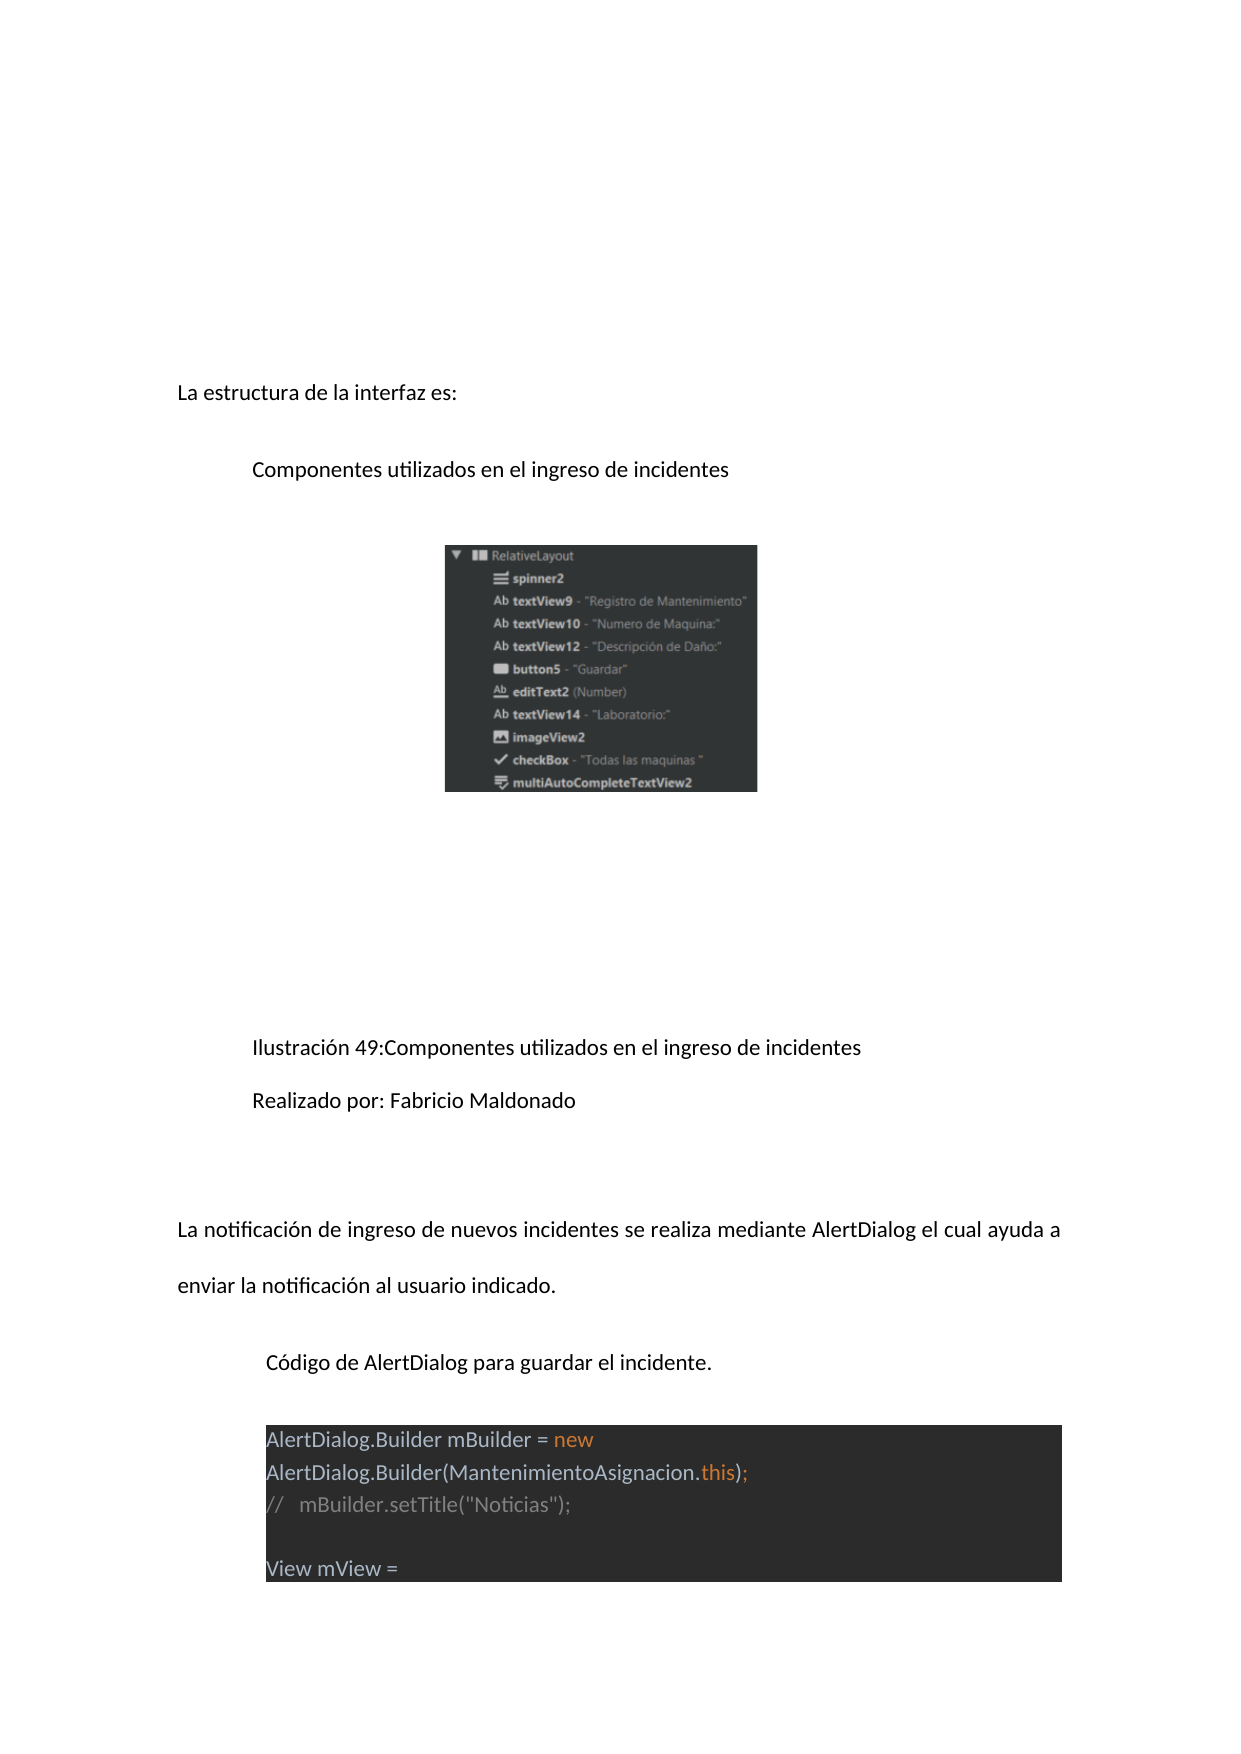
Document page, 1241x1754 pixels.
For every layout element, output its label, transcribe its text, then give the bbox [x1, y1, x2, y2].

text La estructura de la interfaz es: [177, 378, 1063, 406]
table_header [265, 1349, 1063, 1582]
text La notificación de ingreso de nuevos incidentes se realiza mediante AlertDialog el cual ayuda a enviar la notificación al usuario indicado. [177, 1216, 1063, 1300]
table_header Componentes utilizados en el ingreso de incidentes Ilustración 49:Componentes utilizados en el ingreso de incidentes Realizado por: Fabricio Maldonado [251, 455, 1065, 1139]
picture [444, 545, 758, 792]
